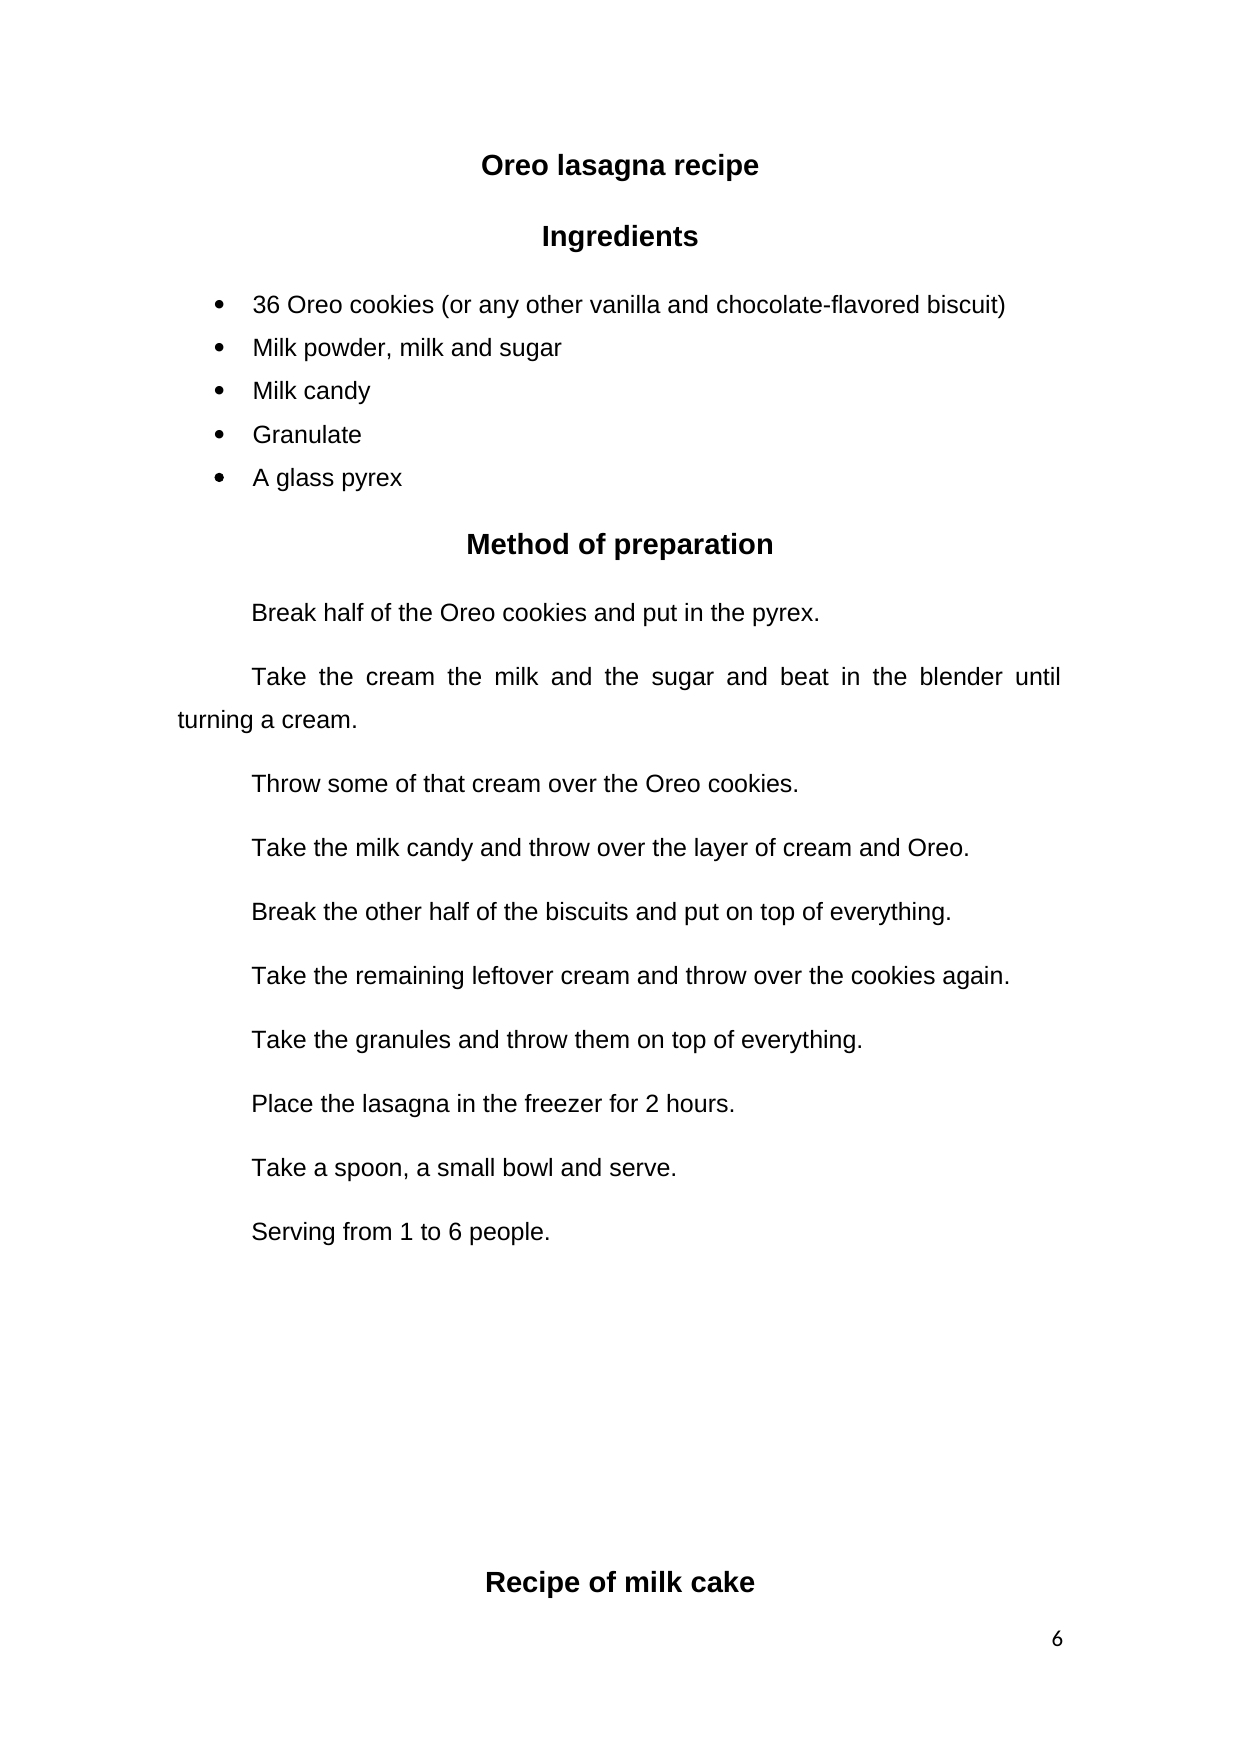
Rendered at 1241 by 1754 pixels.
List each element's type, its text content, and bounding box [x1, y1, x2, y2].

text Break the other half of the biscuits and put on top of everything. [177, 897, 1063, 926]
list Granulate [215, 419, 1063, 448]
text Take the remaining leftover cream and throw over the cookies again. [177, 961, 1063, 990]
text Break half of the Oreo cookies and put in the pyrex. [177, 598, 1063, 627]
list Milk powder, milk and sugar [215, 333, 1063, 362]
list 36 Oreo cookies (or any other vanilla and chocolate-flavored biscuit) [215, 290, 1063, 319]
text Recipe of milk cake [177, 1565, 1063, 1599]
text Take the cream the milk and the sugar and beat in the blender until turning a cream. [177, 662, 1063, 734]
text Serving from 1 to 6 people. [177, 1217, 1063, 1246]
text Place the lasagna in the freezer for 2 hours. [177, 1089, 1063, 1118]
text Method of preparation [177, 527, 1063, 560]
text Take a spoon, a small bowl and serve. [177, 1153, 1063, 1182]
list Milk candy [215, 376, 1063, 405]
text Throw some of that cream over the Oreo cookies. [177, 769, 1063, 798]
text Ingredients [177, 219, 1063, 252]
text Take the milk candy and throw over the layer of cream and Oreo. [177, 833, 1063, 862]
list A glass pyrex [215, 463, 1063, 492]
text Oreo lasagna recipe [177, 148, 1063, 181]
text Take the granules and throw them on top of everything. [177, 1025, 1063, 1054]
